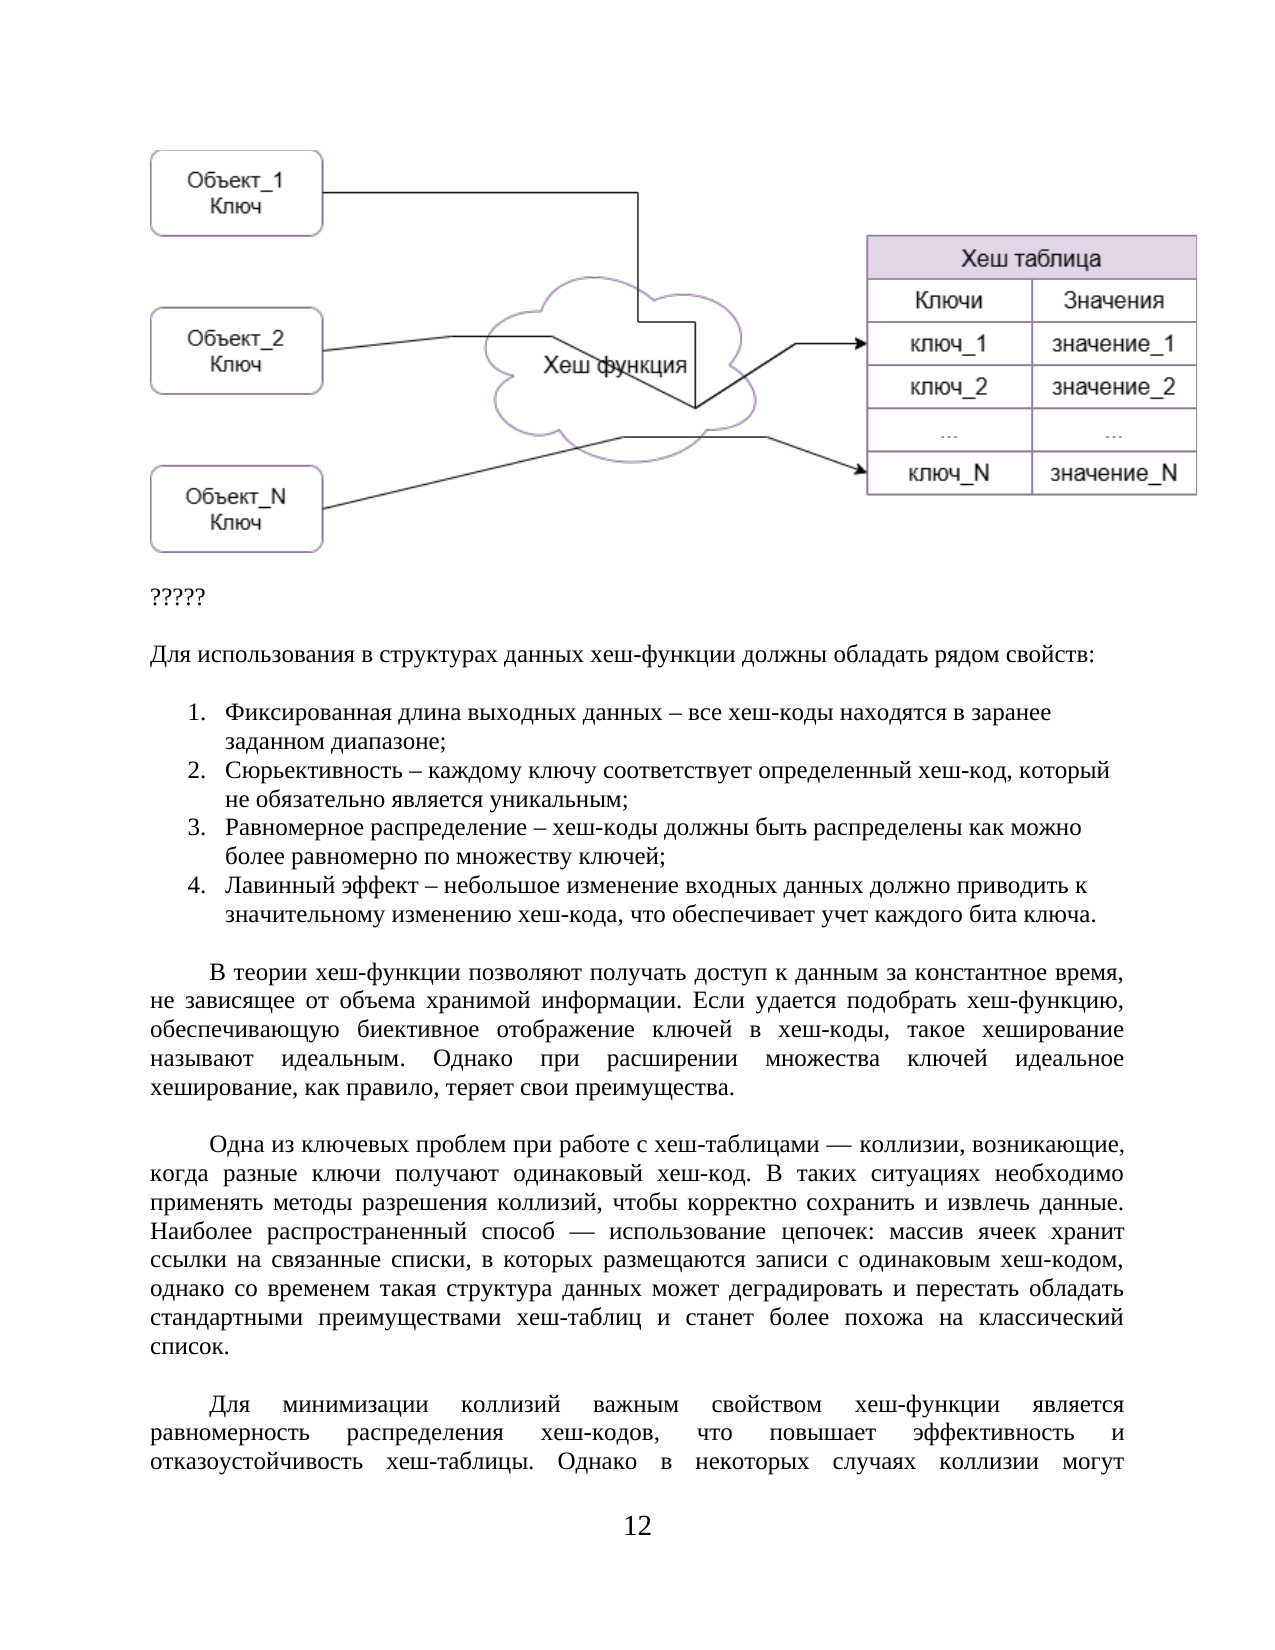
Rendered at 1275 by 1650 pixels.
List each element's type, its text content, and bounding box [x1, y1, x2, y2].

text Для использования в структурах данных хеш-функции должны обладать рядом свойств: [150, 639, 1125, 668]
picture [150, 150, 1198, 553]
list Лавинный эффект – небольшое изменение входных данных должно приводить к значительному изменению хеш-кода, что обеспечивает учет каждого бита ключа. [187, 870, 1125, 927]
list Сюрьективность – каждому ключу соответствует определенный хеш-код, который не обязательно является уникальным; [187, 755, 1125, 812]
text Одна из ключевых проблем при работе с хеш-таблицами — коллизии, возникающие, когда разные ключи получают одинаковый хеш-код. В таких ситуациях необходимо применять методы разрешения коллизий, чтобы корректно сохранить и извлечь данные. Наиболее распространенный способ — использование цепочек: массив ячеек хранит ссылки на связанные списки, в которых размещаются записи с одинаковым хеш-кодом, однако со временем такая структура данных может деградировать и перестать обладать стандартными преимуществами хеш-таблиц и станет более похожа на классический список. [150, 1129, 1125, 1359]
list Фиксированная длина выходных данных – все хеш-коды находятся в заранее заданном диапазоне; [187, 697, 1125, 755]
list Равномерное распределение – хеш-коды должны быть распределены как можно более равномерно по множеству ключей; [187, 812, 1125, 870]
text ????? [150, 582, 1125, 610]
text В теории хеш-функции позволяют получать доступ к данным за константное время, не зависящее от объема хранимой информации. Если удается подобрать хеш-функцию, обеспечивающую биективное отображение ключей в хеш-коды, такое хеширование называют идеальным. Однако при расширении множества ключей идеальное хеширование, как правило, теряет свои преимущества. [150, 957, 1125, 1100]
